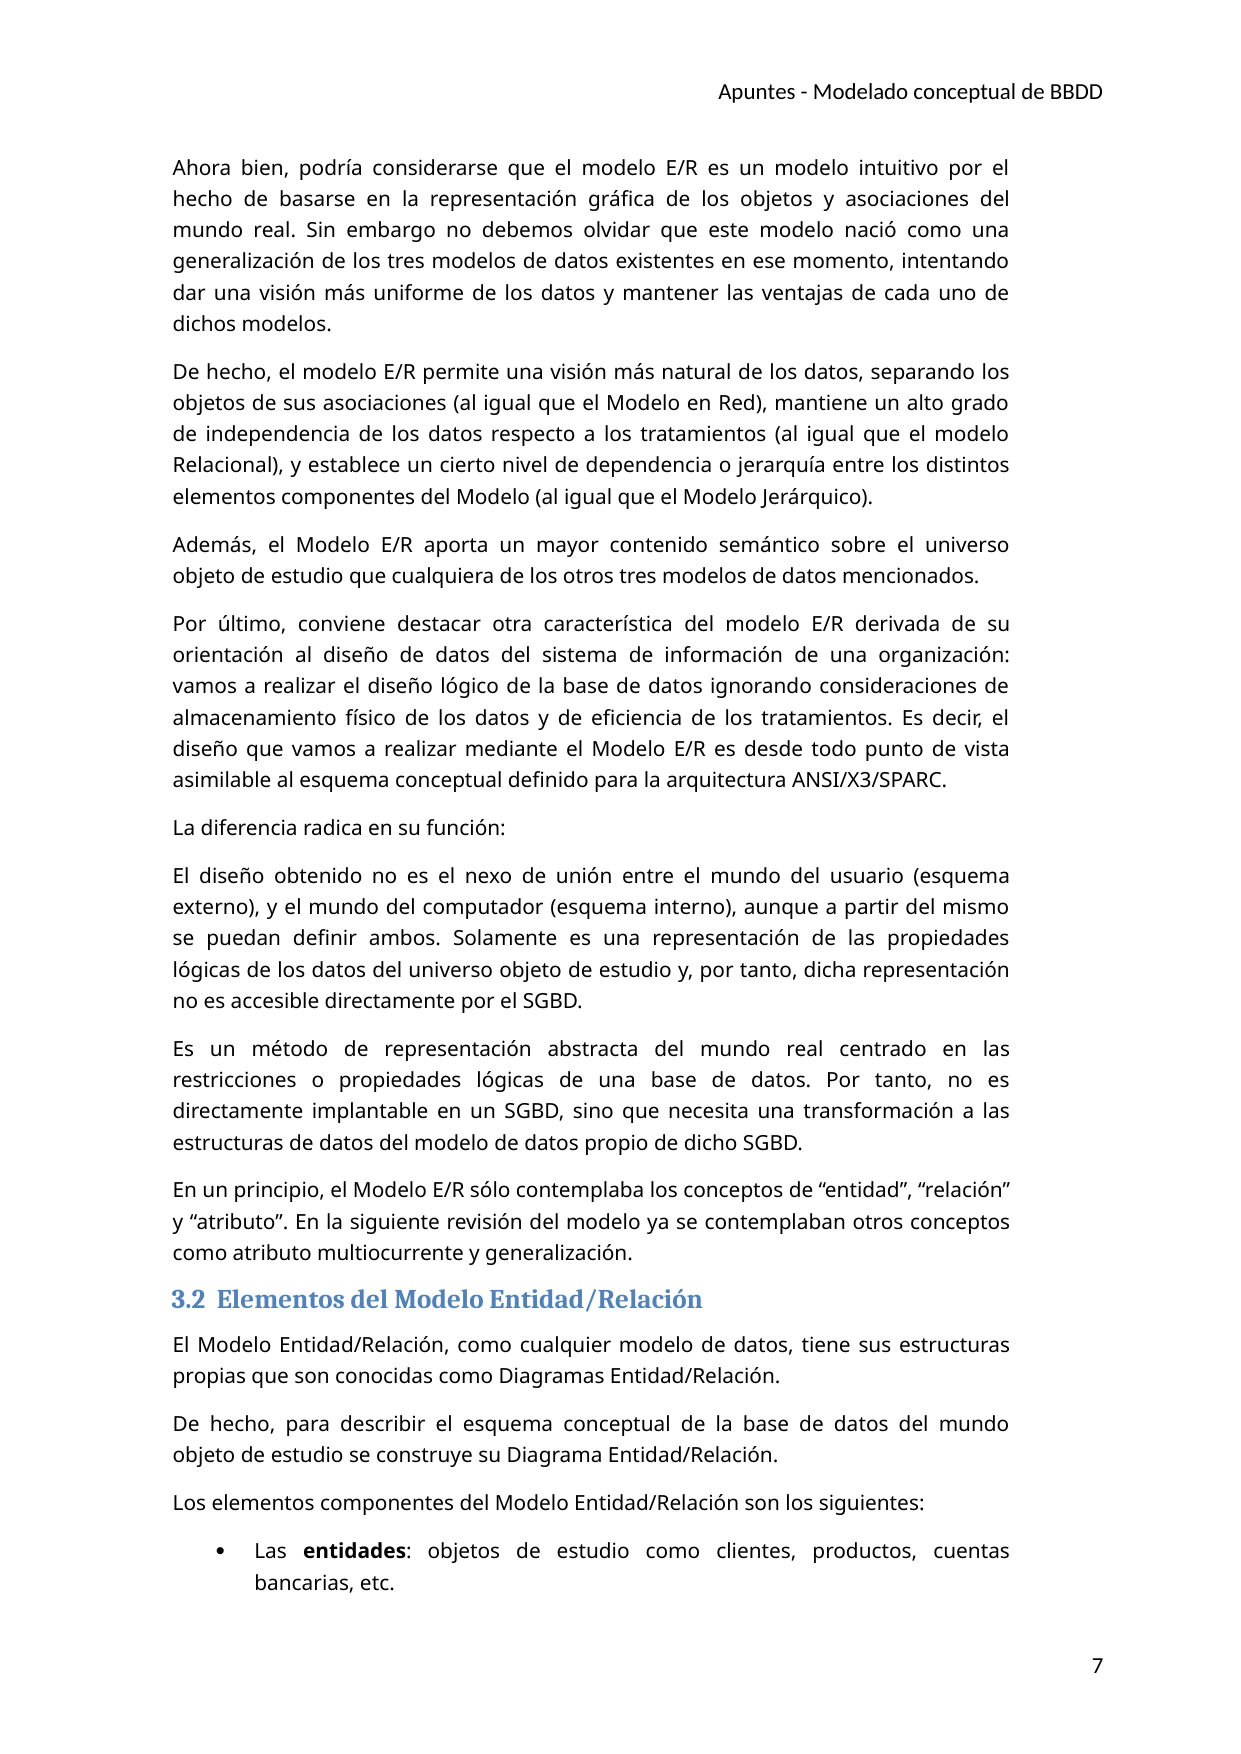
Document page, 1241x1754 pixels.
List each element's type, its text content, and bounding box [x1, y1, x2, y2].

list Las entidades: objetos de estudio como clientes, productos, cuentas bancarias, etc. [217, 1534, 1011, 1596]
text En un principio, el Modelo E/R sólo contemplaba los conceptos de “entidad”, “relación” y “atributo”. En la siguiente revisión del modelo ya se contemplaban otros conceptos como atributo multiocurrente y generalización. [172, 1173, 1011, 1267]
text El diseño obtenido no es el nexo de unión entre el mundo del usuario (esquema externo), y el mundo del computador (esquema interno), aunque a partir del mismo se puedan definir ambos. Solamente es una representación de las propiedades lógicas de los datos del universo objeto de estudio y, por tanto, dicha representación no es accesible directamente por el SGBD. [172, 858, 1011, 1014]
text Ahora bien, podría considerarse que el modelo E/R es un modelo intuitivo por el hecho de basarse en la representación gráfica de los objetos y asociaciones del mundo real. Sin embargo no debemos olvidar que este modelo nació como una generalización de los tres modelos de datos existentes en ese momento, intentando dar una visión más uniforme de los datos y mantener las ventajas de cada uno de dichos modelos. [172, 150, 1011, 337]
text Además, el Modelo E/R aporta un mayor contenido semántico sobre el universo objeto de estudio que cualquiera de los otros tres modelos de datos mencionados. [172, 527, 1011, 589]
text Los elementos componentes del Modelo Entidad/Relación son los siguientes: [172, 1486, 1011, 1517]
text Es un método de representación abstracta del mundo real centrado en las restricciones o propiedades lógicas de una base de datos. Por tanto, no es directamente implantable en un SGBD, sino que necesita una transformación a las estructuras de datos del modelo de datos propio de dicho SGBD. [172, 1031, 1011, 1156]
text De hecho, para describir el esquema conceptual de la base de datos del mundo objeto de estudio se construye su Diagrama Entidad/Relación. [172, 1407, 1011, 1469]
text La diferencia radica en su función: [172, 810, 1011, 842]
subtitle Elementos del Modelo Entidad/Relación [171, 1283, 1026, 1315]
text El Modelo Entidad/Relación, como cualquier modelo de datos, tiene sus estructuras propias que son conocidas como Diagramas Entidad/Relación. [172, 1327, 1011, 1390]
text Por último, conviene destacar otra característica del modelo E/R derivada de su orientación al diseño de datos del sistema de información de una organización: vamos a realizar el diseño lógico de la base de datos ignorando consideraciones de almacenamiento físico de los datos y de eficiencia de los tratamientos. Es decir, el diseño que vamos a realizar mediante el Modelo E/R es desde todo punto de vista asimilable al esquema conceptual definido para la arquitectura ANSI/X3/SPARC. [172, 606, 1011, 794]
text De hecho, el modelo E/R permite una visión más natural de los datos, separando los objetos de sus asociaciones (al igual que el Modelo en Red), mantiene un alto grado de independencia de los datos respecto a los tratamientos (al igual que el modelo Relacional), y establece un cierto nivel de dependencia o jerarquía entre los distintos elementos componentes del Modelo (al igual que el Modelo Jerárquico). [172, 354, 1011, 510]
